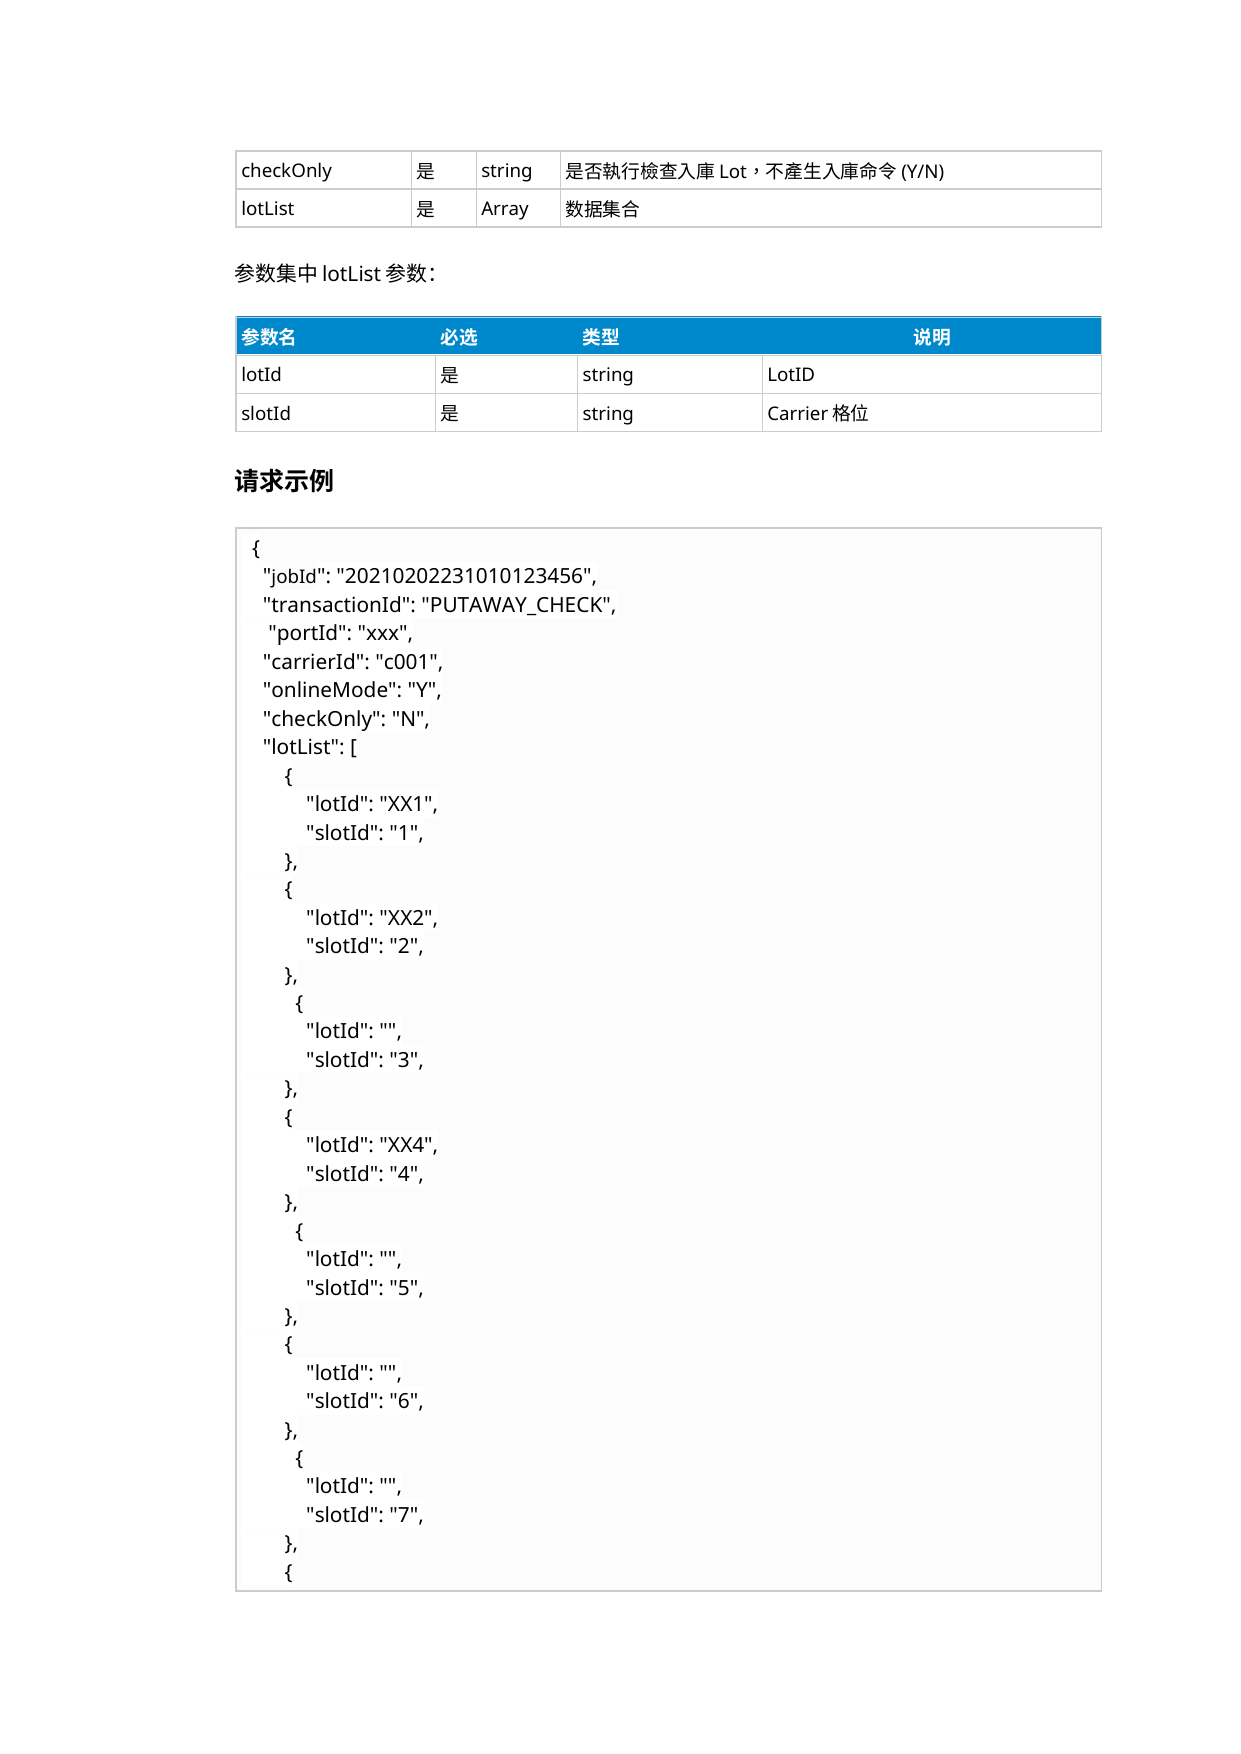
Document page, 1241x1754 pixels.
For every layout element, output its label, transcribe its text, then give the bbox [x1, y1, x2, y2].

table_cell lotId [237, 356, 435, 393]
table_header 参数名 [237, 318, 435, 354]
table_cell Carrier格位 [763, 394, 1101, 431]
table_header 必选 [435, 318, 578, 354]
table_cell 是 [412, 152, 476, 188]
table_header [237, 529, 1101, 1590]
text 参数集中lotList参数： [234, 257, 1053, 287]
table_cell 数据集合 [561, 190, 1101, 226]
table_cell checkOnly [237, 152, 411, 188]
table_cell string [578, 356, 762, 393]
text 请求示例 [234, 462, 1053, 498]
table_cell 是 [436, 356, 577, 393]
table_header 类型 [578, 318, 762, 354]
table_header 说明 [762, 318, 1101, 354]
table_cell LotID [763, 356, 1101, 393]
table_cell string [578, 394, 762, 431]
table_cell 是 [412, 190, 476, 226]
table_cell slotId [237, 394, 435, 431]
table_cell 是 [436, 394, 577, 431]
table_cell lotList [237, 190, 411, 226]
table_cell Array [477, 190, 560, 226]
table_cell string [477, 152, 560, 188]
table_cell 是否執行檢查入庫Lot，不產生入庫命令 (Y/N) [561, 152, 1101, 188]
